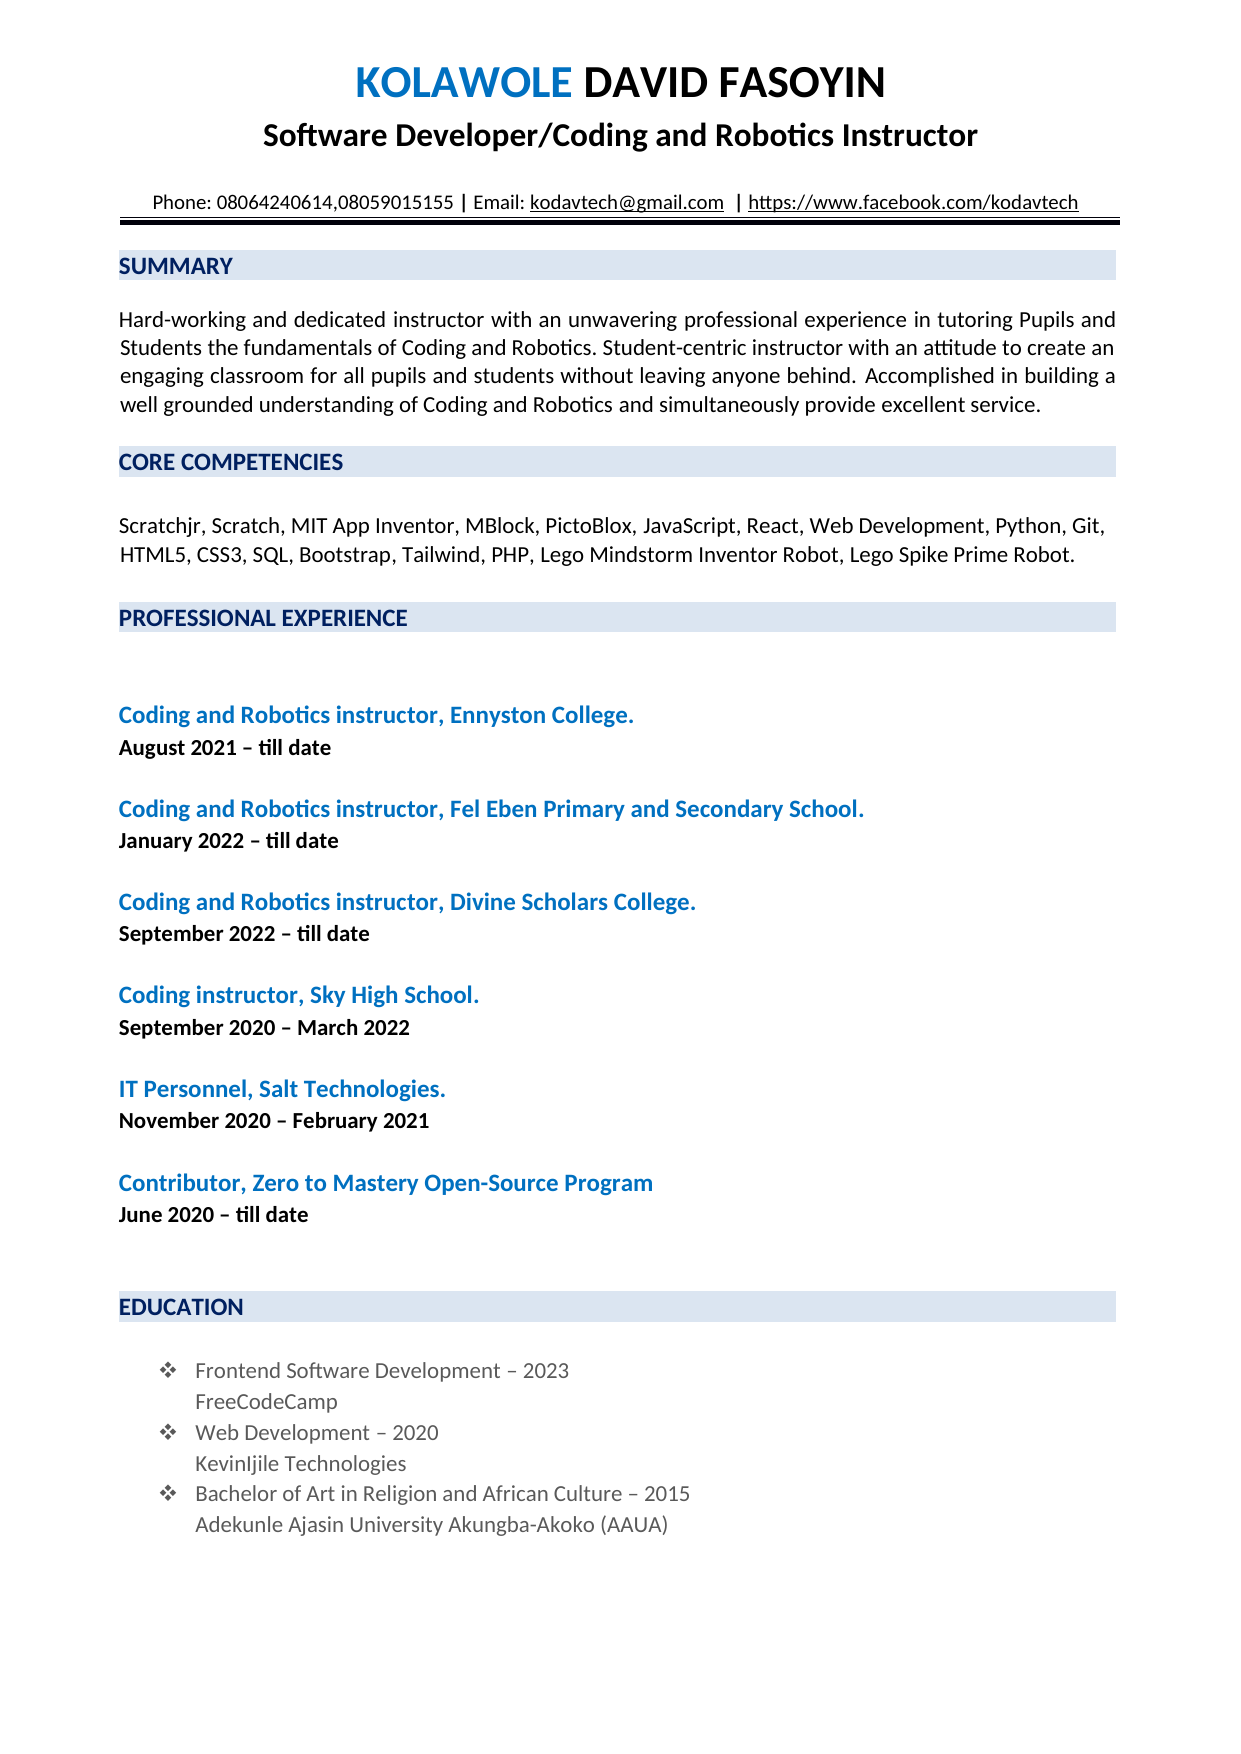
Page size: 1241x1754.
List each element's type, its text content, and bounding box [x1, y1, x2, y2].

list Bachelor of Art in Religion and African Culture – 2015 Adekunle Ajasin University Akungba-Akoko (AAUA) [158, 1479, 1116, 1538]
text Coding and Robotics instructor, Ennyston College. [119, 700, 1116, 730]
text IT Personnel, Salt Technologies. [119, 1073, 1116, 1104]
text January 2022 – till date [119, 826, 1116, 854]
text Scratchjr, Scratch, MIT App Inventor, MBlock, PictoBlox, JavaScript, React, Web Development, Python, Git, HTML5, CSS3, SQL, Bootstrap, Tailwind, PHP, Lego Mindstorm Inventor Robot, Lego Spike Prime Robot. [119, 511, 1116, 568]
text November 2020 – February 2021 [119, 1106, 1116, 1134]
subtitle PROFESSIONAL EXPERIENCE [119, 602, 1116, 632]
text August 2021 – till date [119, 733, 1116, 761]
text Hard-working and dedicated instructor with an unwavering professional experience in tutoring Pupils and Students the fundamentals of Coding and Robotics. Student-centric instructor with an attitude to create an engaging classroom for all pupils and students without leaving anyone behind. Accomplished in building a well grounded understanding of Coding and Robotics and simultaneously provide excellent service. [119, 305, 1116, 418]
text Coding and Robotics instructor, Fel Eben Primary and Secondary School. [119, 793, 1116, 823]
text KOLAWOLE DAVID FASOYIN [125, 53, 1116, 109]
text September 2022 – till date [119, 919, 1116, 947]
list Web Development – 2020 KevinIjile Technologies [158, 1418, 1116, 1477]
text Coding and Robotics instructor, Divine Scholars College. [119, 886, 1116, 917]
list Frontend Software Development – 2023 FreeCodeCamp [158, 1357, 1116, 1415]
text Software Developer/Coding and Robotics Instructor [125, 113, 1116, 154]
text June 2020 – till date [119, 1200, 1116, 1228]
text Contributor, Zero to Mastery Open-Source Program [119, 1167, 1116, 1198]
text Phone: 08064240614,08059015155 | Email: kodavtech@gmail.com | https://www.facebook.com/kodavtech [120, 189, 1111, 215]
subtitle CORE COMPETENCIES [119, 446, 1116, 477]
subtitle EDUCATION [119, 1291, 1116, 1322]
subtitle SUMMARY [119, 250, 1116, 280]
text September 2020 – March 2022 [119, 1013, 1116, 1041]
text Coding instructor, Sky High School. [119, 980, 1116, 1010]
